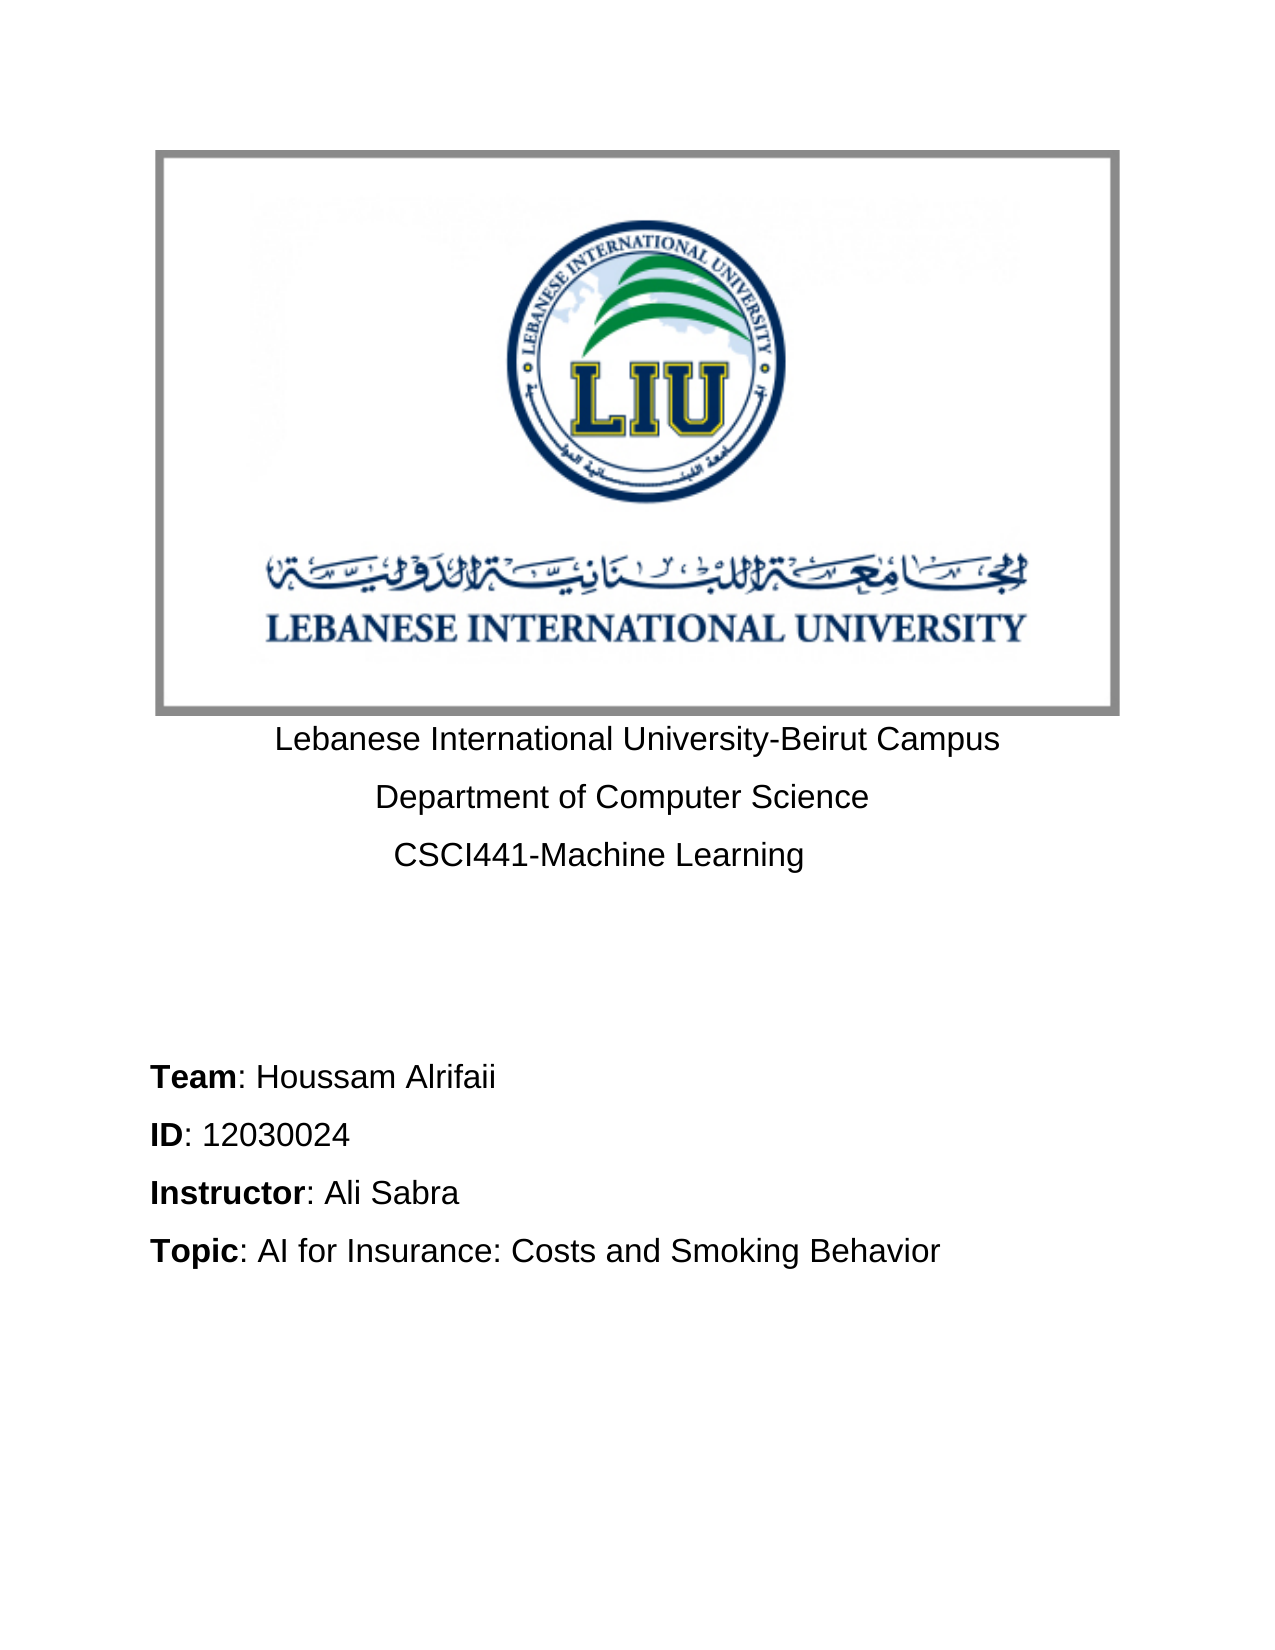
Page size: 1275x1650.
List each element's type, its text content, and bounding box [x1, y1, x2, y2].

text Topic: AI for Insurance: Costs and Smoking Behavior [150, 1231, 1125, 1270]
text CSCI441-Machine Learning [150, 835, 1125, 873]
text Team: Houssam Alrifaii [150, 1057, 1125, 1095]
text Instructor: Ali Sabra [150, 1173, 1125, 1212]
picture [155, 150, 1120, 716]
text Department of Computer Science [150, 777, 1125, 815]
text ID: 12030024 [150, 1115, 1125, 1153]
